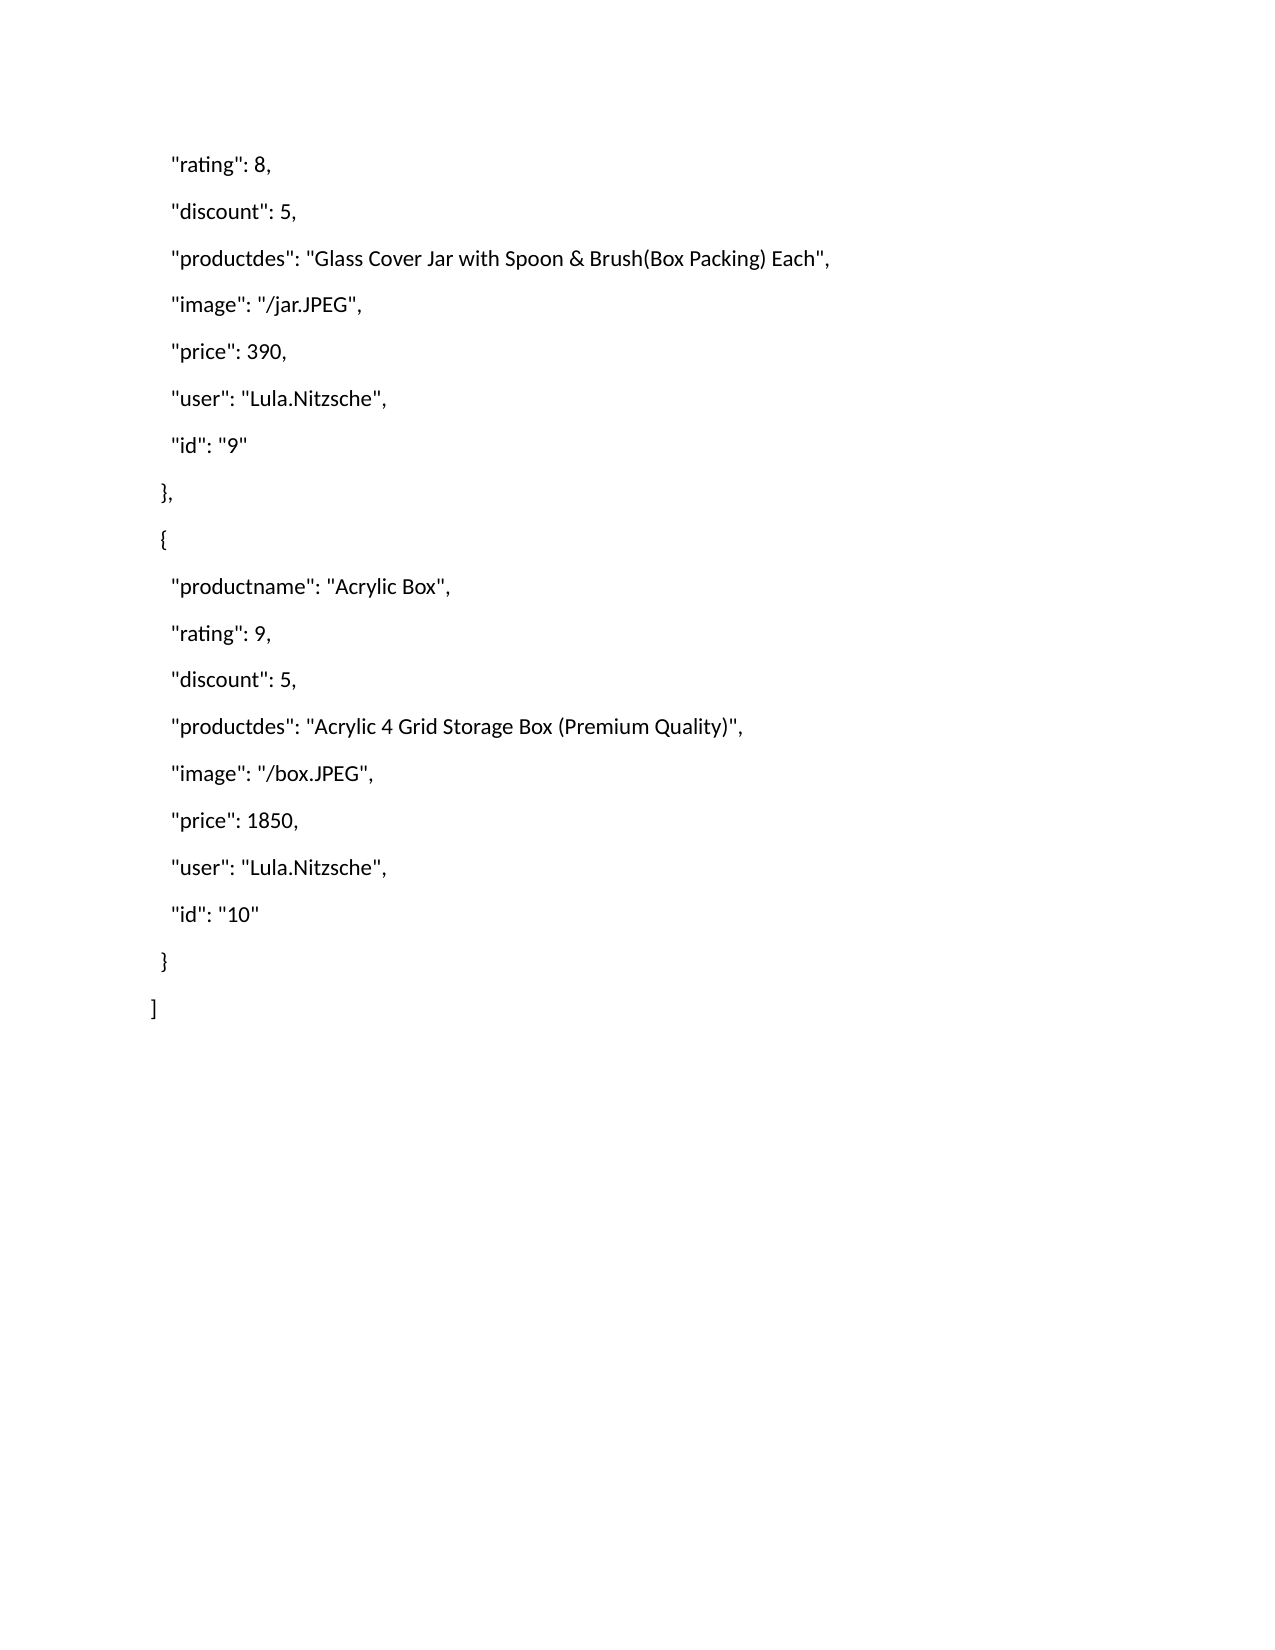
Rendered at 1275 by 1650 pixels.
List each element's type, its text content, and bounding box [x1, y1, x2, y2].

text "image": "/box.JPEG", [150, 759, 1125, 787]
text ] [150, 994, 1125, 1022]
text "productname": "Acrylic Box", [150, 572, 1125, 600]
text "id": "10" [150, 900, 1125, 928]
text "productdes": "Glass Cover Jar with Spoon & Brush(Box Packing) Each", [150, 244, 1125, 272]
text { [150, 525, 1125, 553]
text "productdes": "Acrylic 4 Grid Storage Box (Premium Quality)", [150, 712, 1125, 741]
text "discount": 5, [150, 197, 1125, 225]
text "image": "/jar.JPEG", [150, 291, 1125, 319]
text "price": 390, [150, 337, 1125, 366]
text } [150, 947, 1125, 975]
text "rating": 8, [150, 150, 1125, 178]
text "discount": 5, [150, 666, 1125, 694]
text "price": 1850, [150, 806, 1125, 834]
text }, [150, 478, 1125, 506]
text "user": "Lula.Nitzsche", [150, 853, 1125, 881]
text "id": "9" [150, 431, 1125, 459]
text "rating": 9, [150, 619, 1125, 647]
text "user": "Lula.Nitzsche", [150, 384, 1125, 412]
